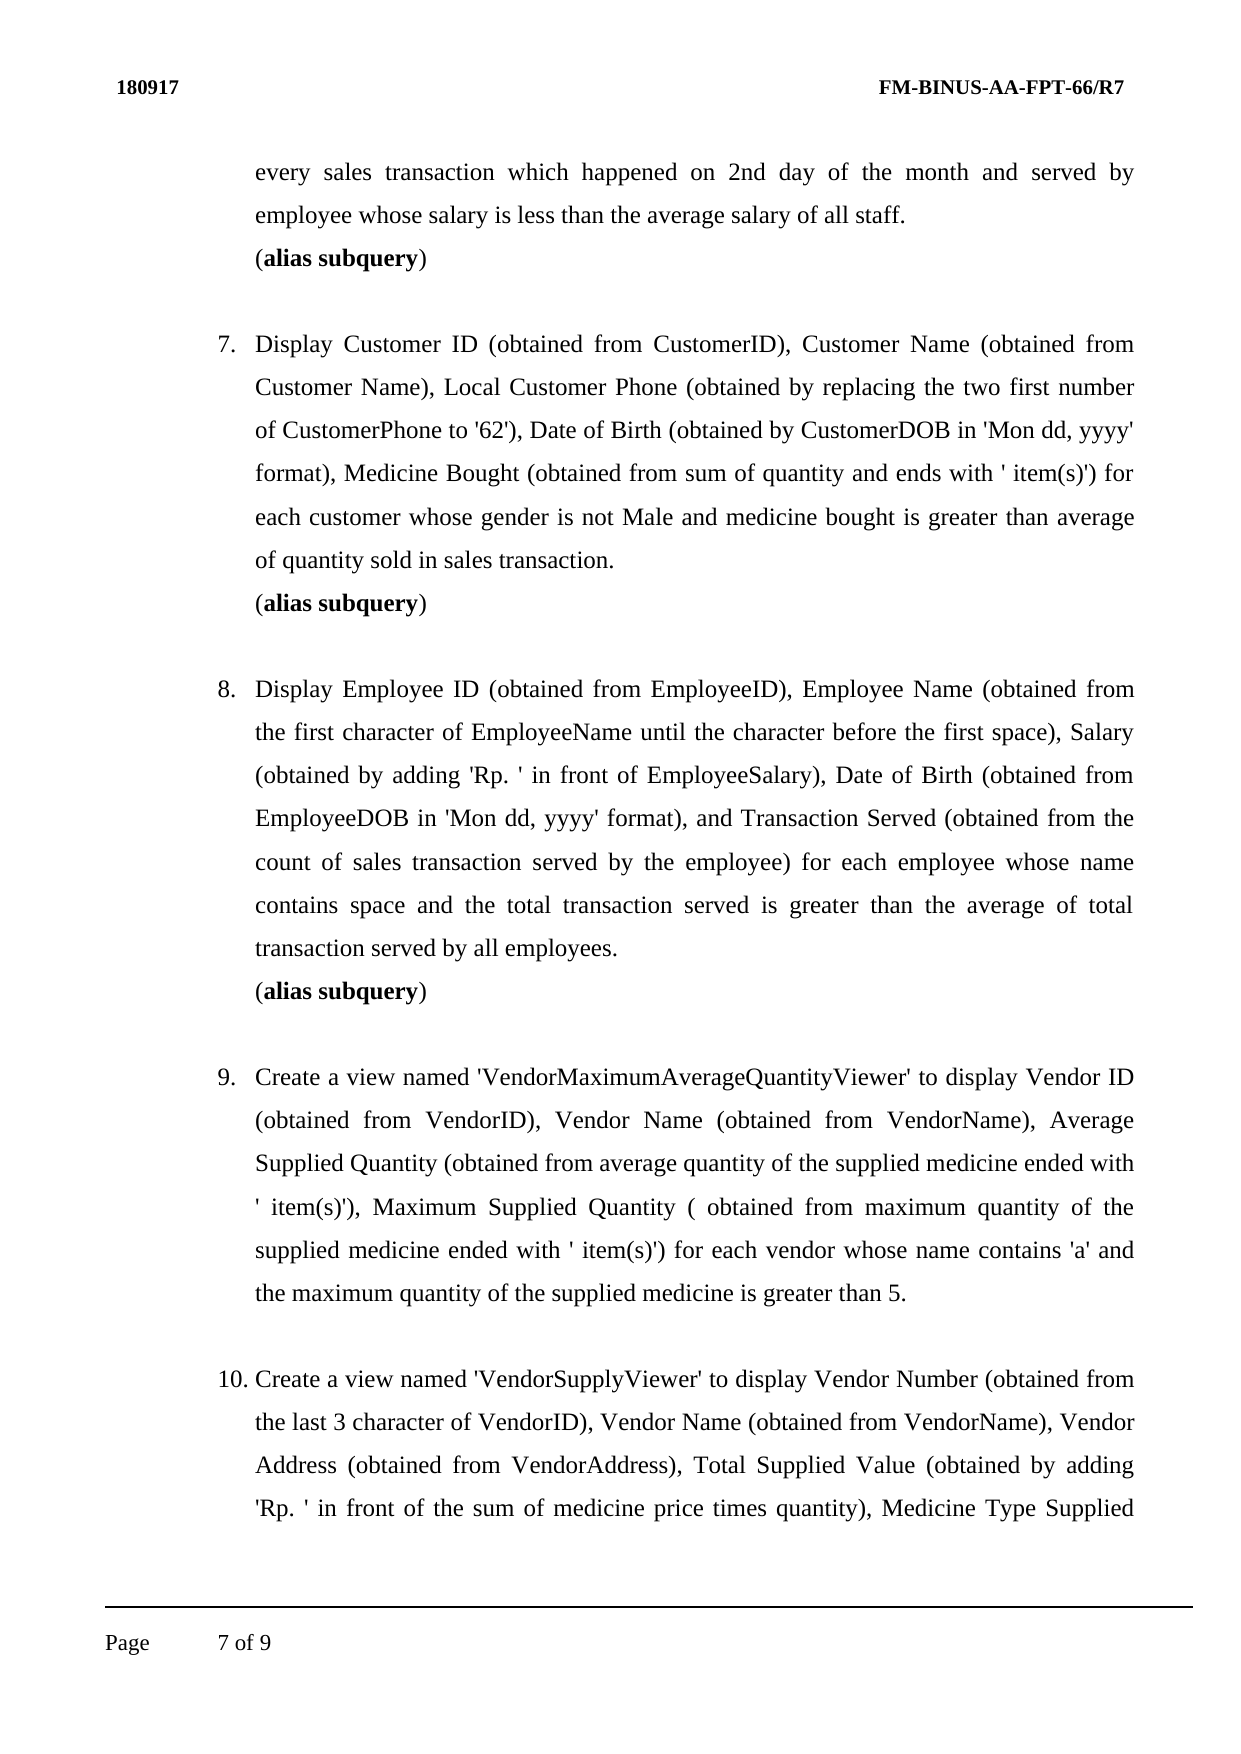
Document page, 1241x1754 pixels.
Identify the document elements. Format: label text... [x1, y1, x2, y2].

list Display Customer ID (obtained from CustomerID), Customer Name (obtained from Customer Name), Local Customer Phone (obtained by replacing the two first number of CustomerPhone to '62'), Date of Birth (obtained by CustomerDOB in 'Mon dd, yyyy' format), Medicine Bought (obtained from sum of quantity and ends with ' item(s)') for each customer whose gender is not Male and medicine bought is greater than average of quantity sold in sales transaction. [217, 329, 1135, 573]
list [217, 157, 1135, 228]
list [217, 1364, 1135, 1522]
list (alias subquery) [255, 976, 1135, 1005]
list Display Employee ID (obtained from EmployeeID), Employee Name (obtained from the first character of EmployeeName until the character before the first space), Salary (obtained by adding 'Rp. ' in front of EmployeeSalary), Date of Birth (obtained from EmployeeDOB in 'Mon dd, yyyy' format), and Transaction Served (obtained from the count of sales transaction served by the employee) for each employee whose name contains space and the total transaction served is greater than the average of total transaction served by all employees. [217, 674, 1135, 962]
list Create a view named 'VendorMaximumAverageQuantityViewer' to display Vendor ID (obtained from VendorID), Vendor Name (obtained from VendorName), Average Supplied Quantity (obtained from average quantity of the supplied medicine ended with ' item(s)'), Maximum Supplied Quantity ( obtained from maximum quantity of the supplied medicine ended with ' item(s)') for each vendor whose name contains 'a' and the maximum quantity of the supplied medicine is greater than 5. [217, 1062, 1135, 1307]
list (alias subquery) [255, 588, 1135, 617]
list (alias subquery) [255, 243, 1135, 272]
